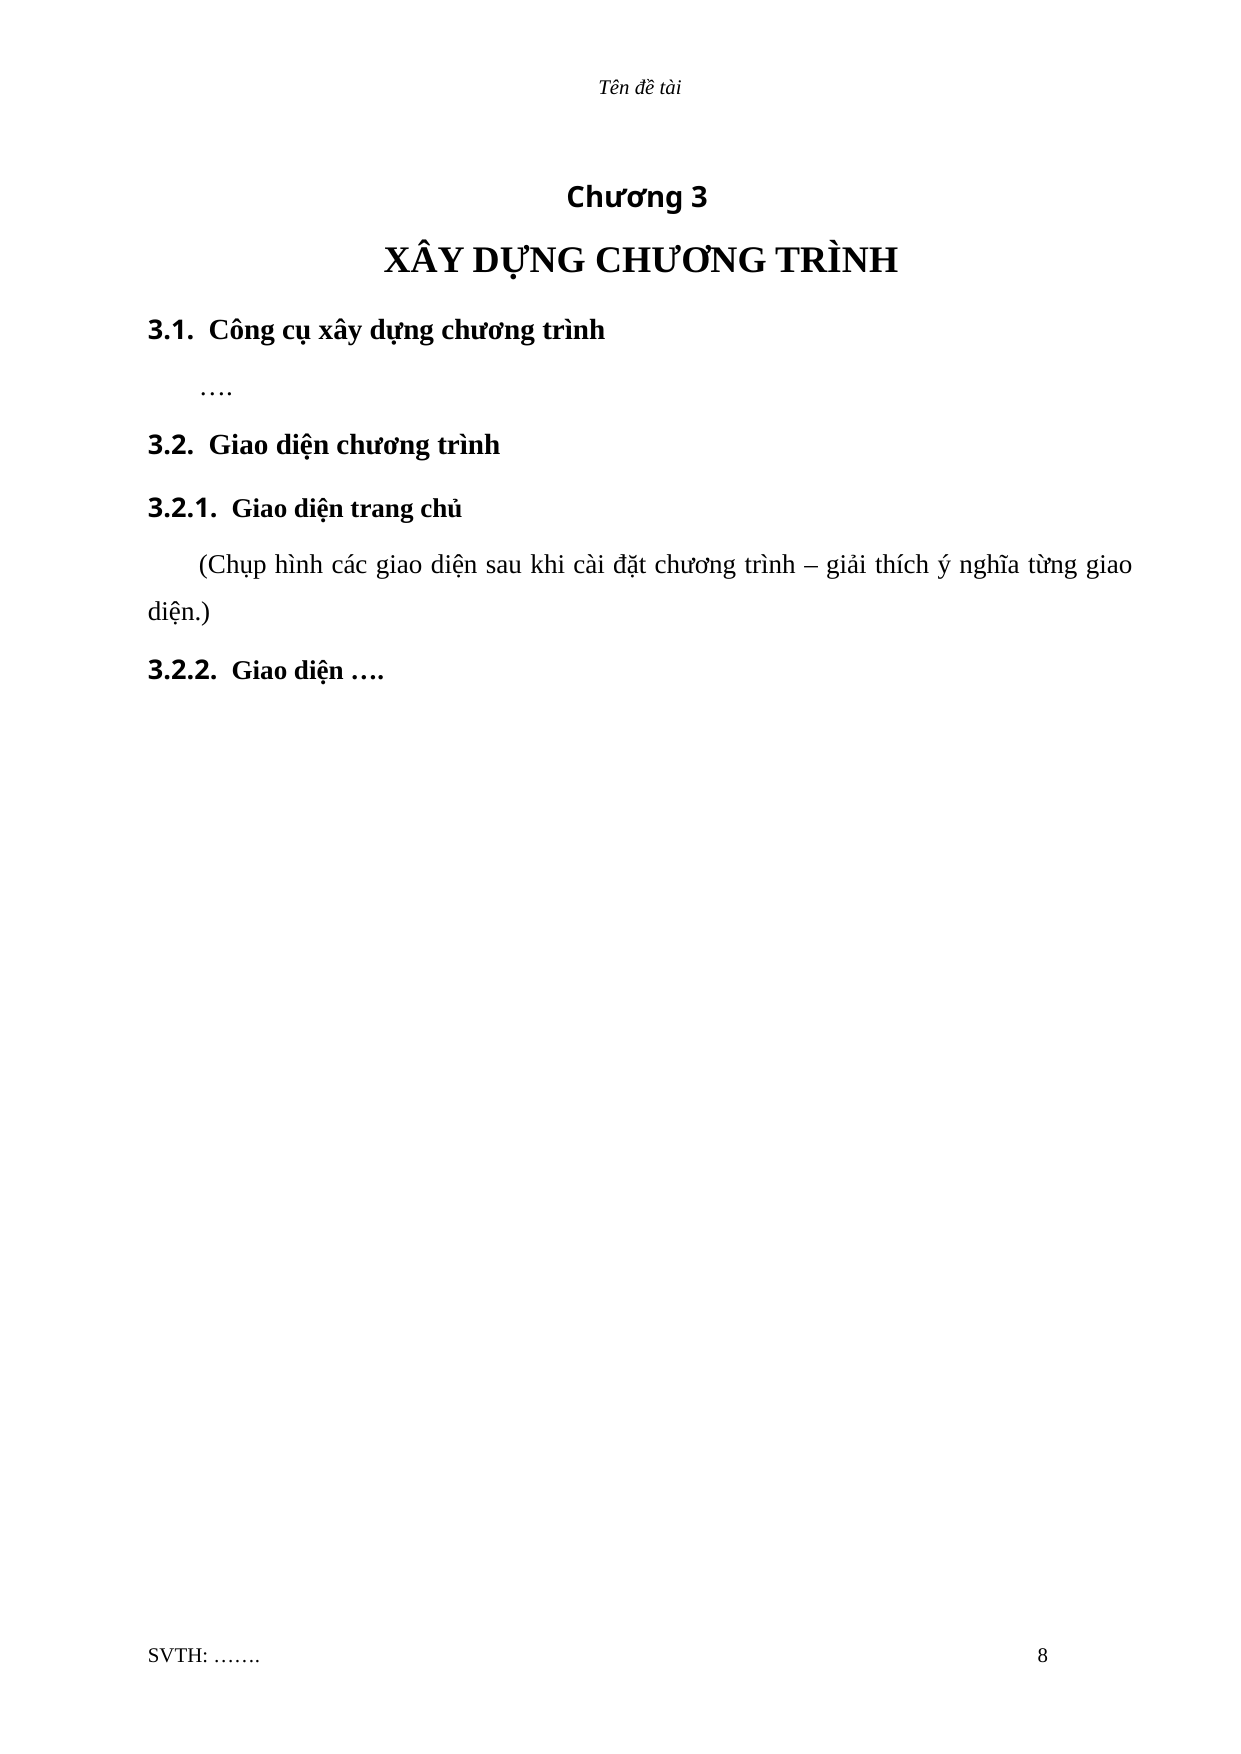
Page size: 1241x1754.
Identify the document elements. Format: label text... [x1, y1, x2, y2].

subtitle Giao diện chương trình [148, 425, 1134, 462]
text …. [148, 370, 1134, 401]
subtitle XÂY DỰNG CHƯƠNG TRÌNH [148, 173, 1134, 281]
text (Chụp hình các giao diện sau khi cài đặt chương trình – giải thích ý nghĩa từng giao diện.) [148, 548, 1134, 626]
subtitle Công cụ xây dựng chương trình [148, 311, 1134, 348]
subtitle Giao diện …. [148, 650, 1134, 687]
subtitle Giao diện trang chủ [148, 489, 1134, 526]
